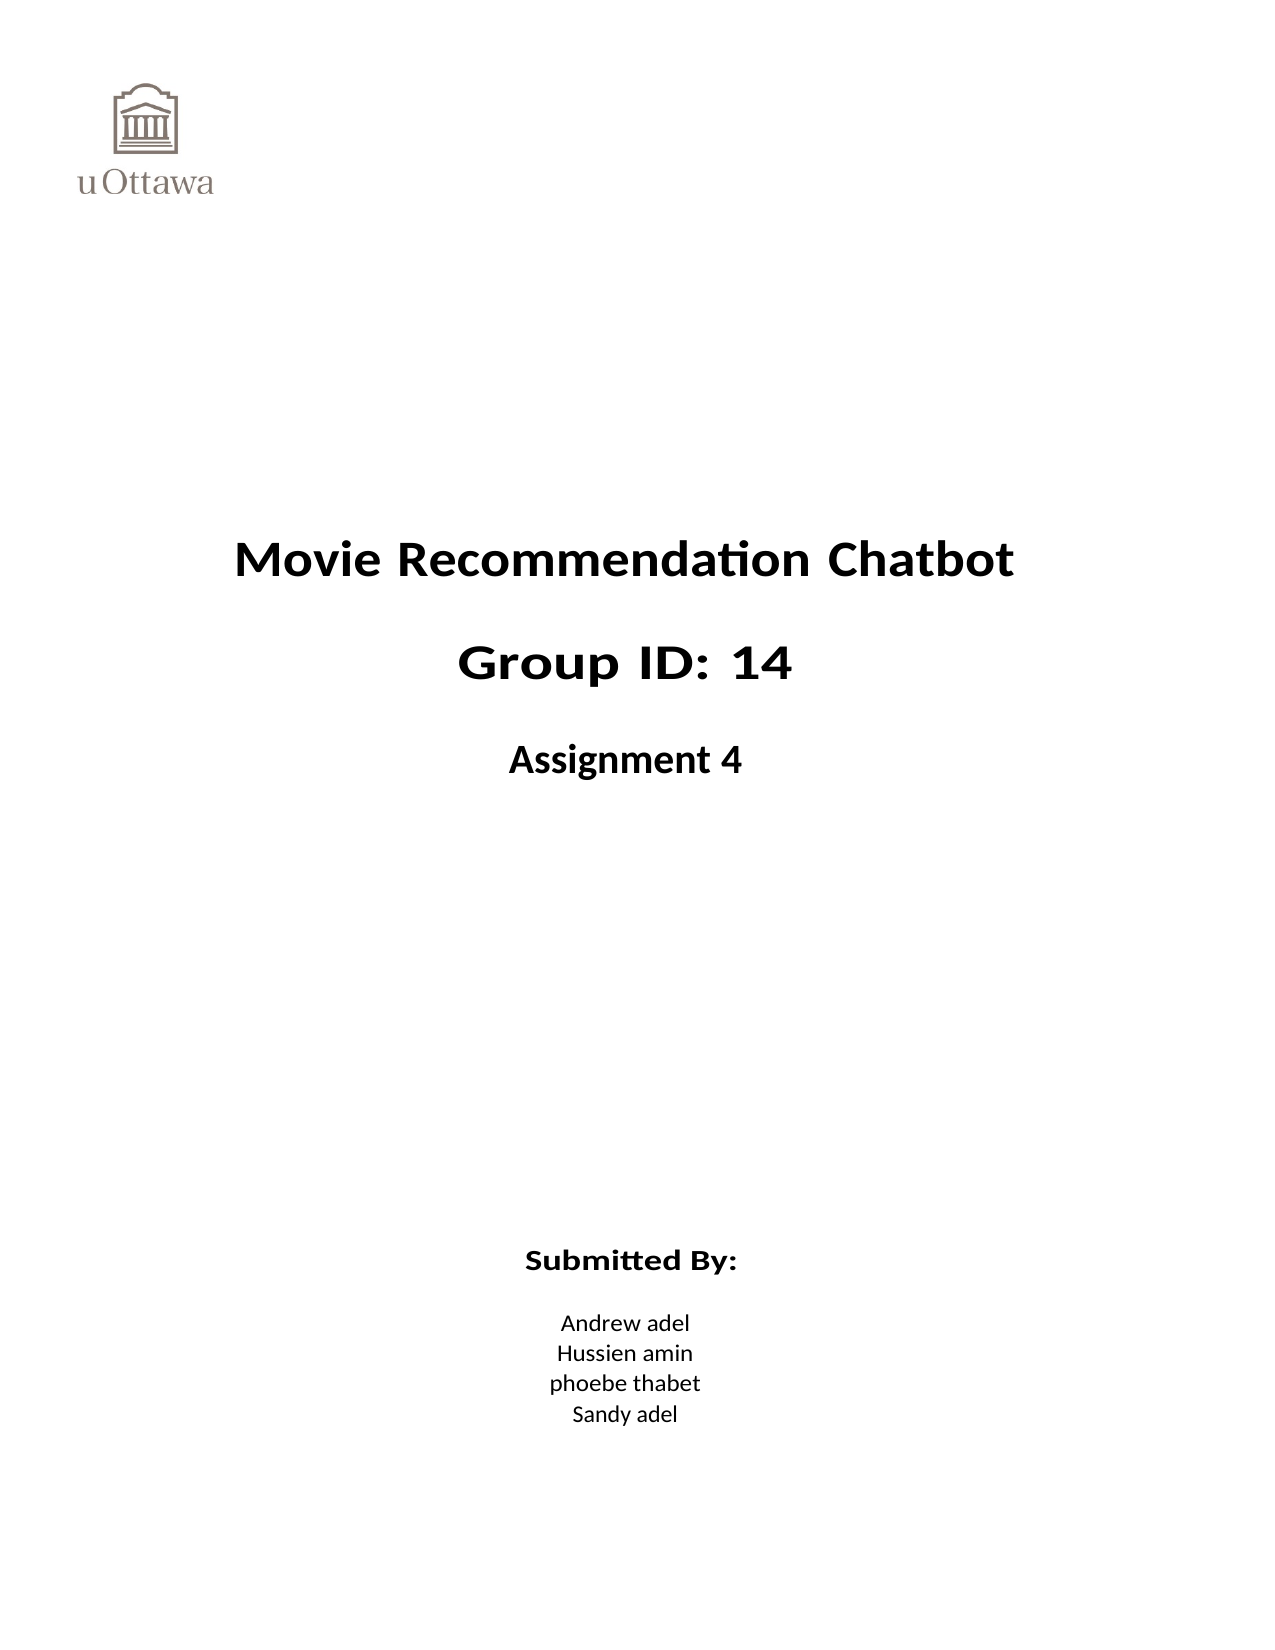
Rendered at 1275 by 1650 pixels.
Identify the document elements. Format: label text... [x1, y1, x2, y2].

text Assignment 4 [229, 733, 1021, 784]
picture [77, 83, 214, 194]
text Hussien amin phoebe thabet [540, 1338, 709, 1398]
text Andrew adel [540, 1308, 709, 1338]
text Submitted By: [77, 1242, 1185, 1277]
title Movie Recommendation Chatbot [229, 527, 1019, 589]
text Sandy adel [540, 1399, 709, 1428]
text Group ID: 14 [229, 631, 1020, 692]
